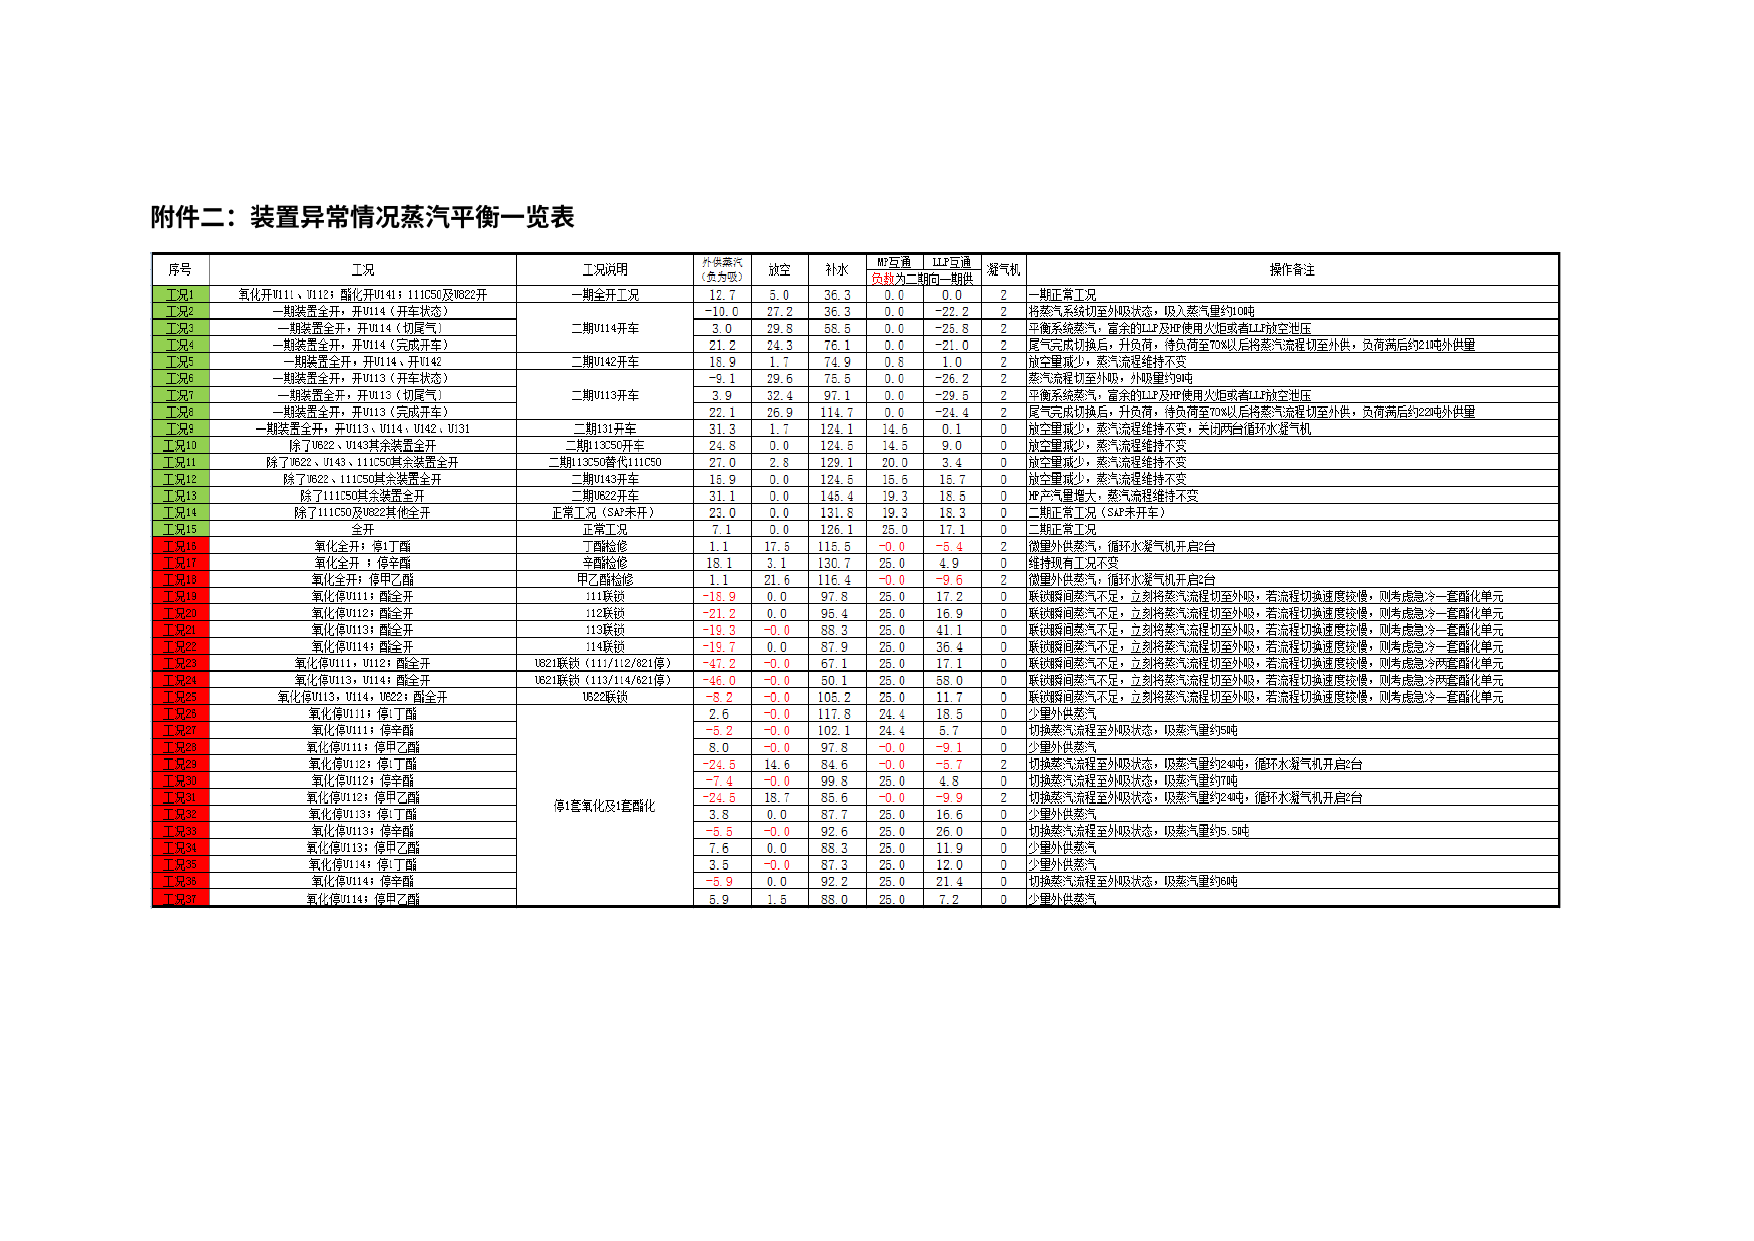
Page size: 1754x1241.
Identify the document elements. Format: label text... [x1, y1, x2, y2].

text 附件二：装置异常情况蒸汽平衡一览表 [150, 198, 1604, 234]
picture [150, 252, 1561, 909]
